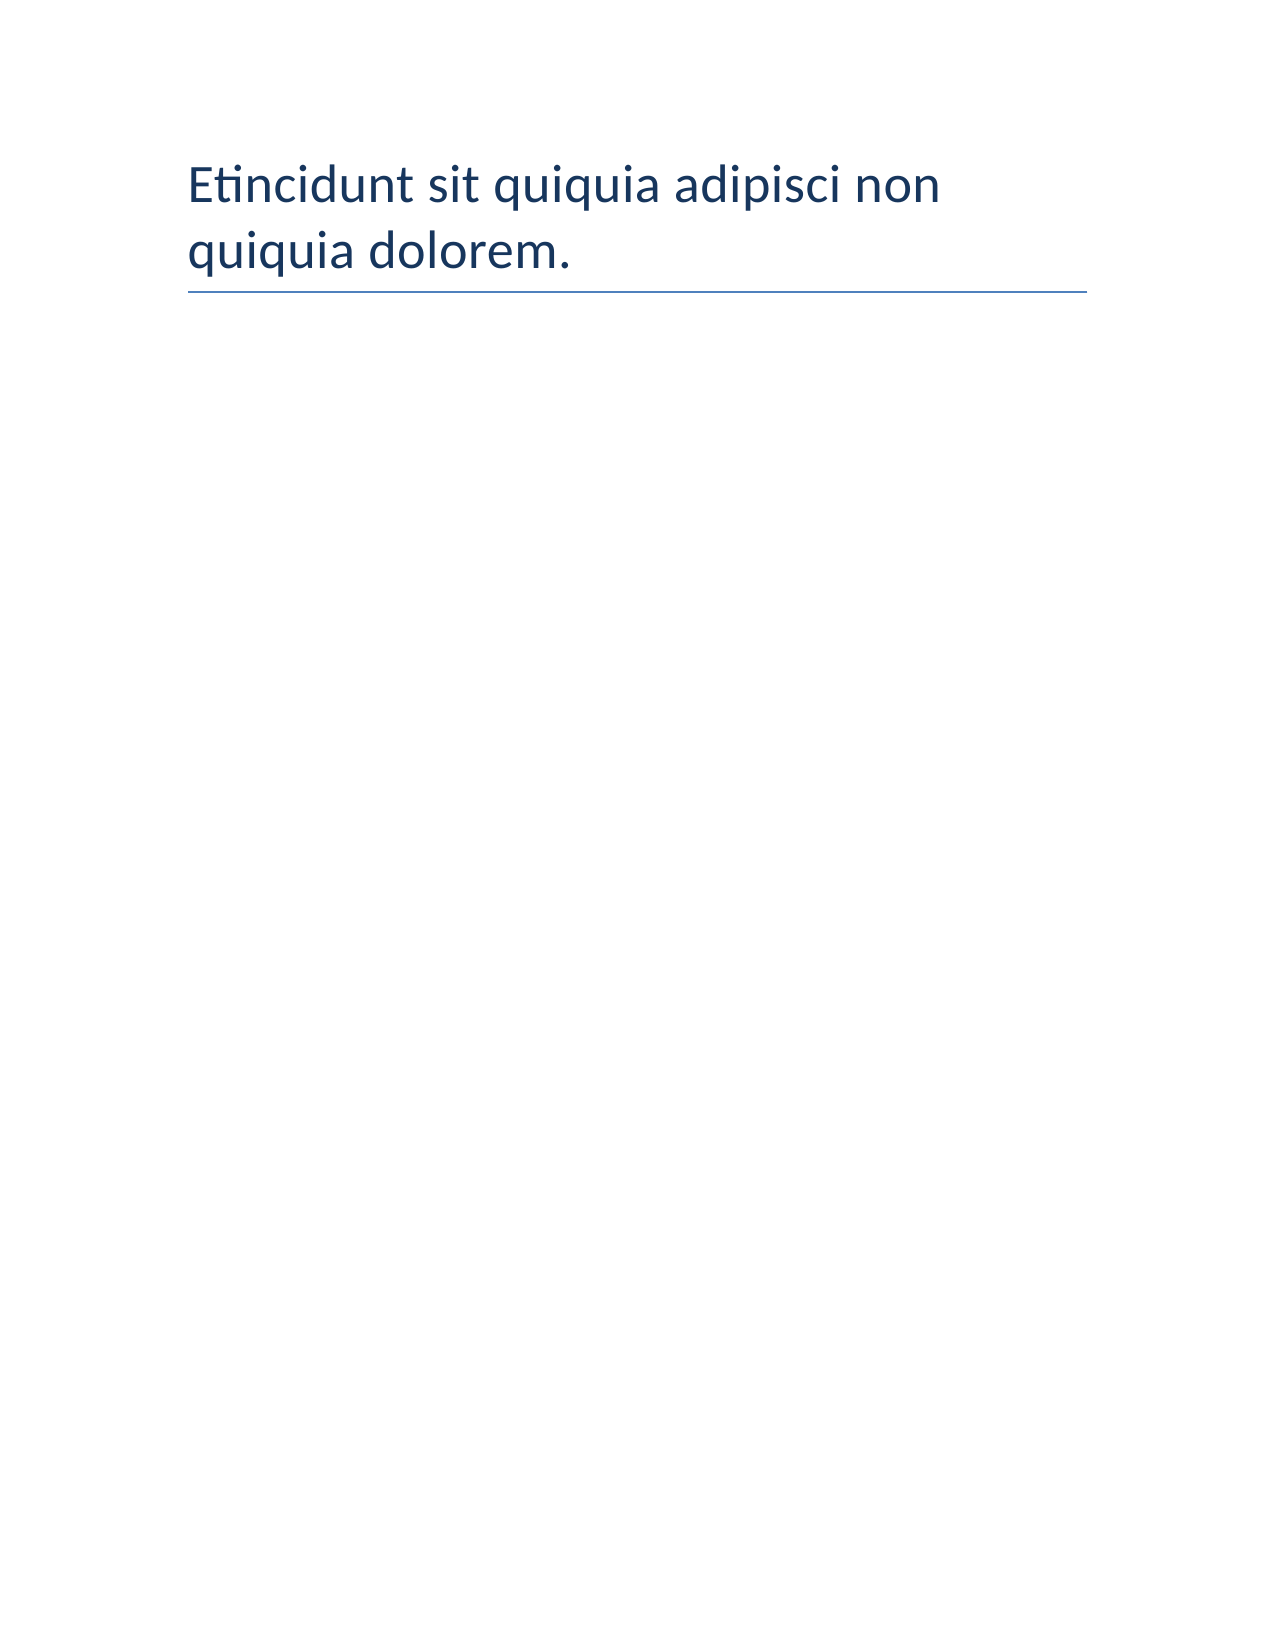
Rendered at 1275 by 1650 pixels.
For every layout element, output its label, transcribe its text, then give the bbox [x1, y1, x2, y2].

title Etincidunt sit quiquia adipisci non quiquia dolorem. [187, 150, 1087, 293]
